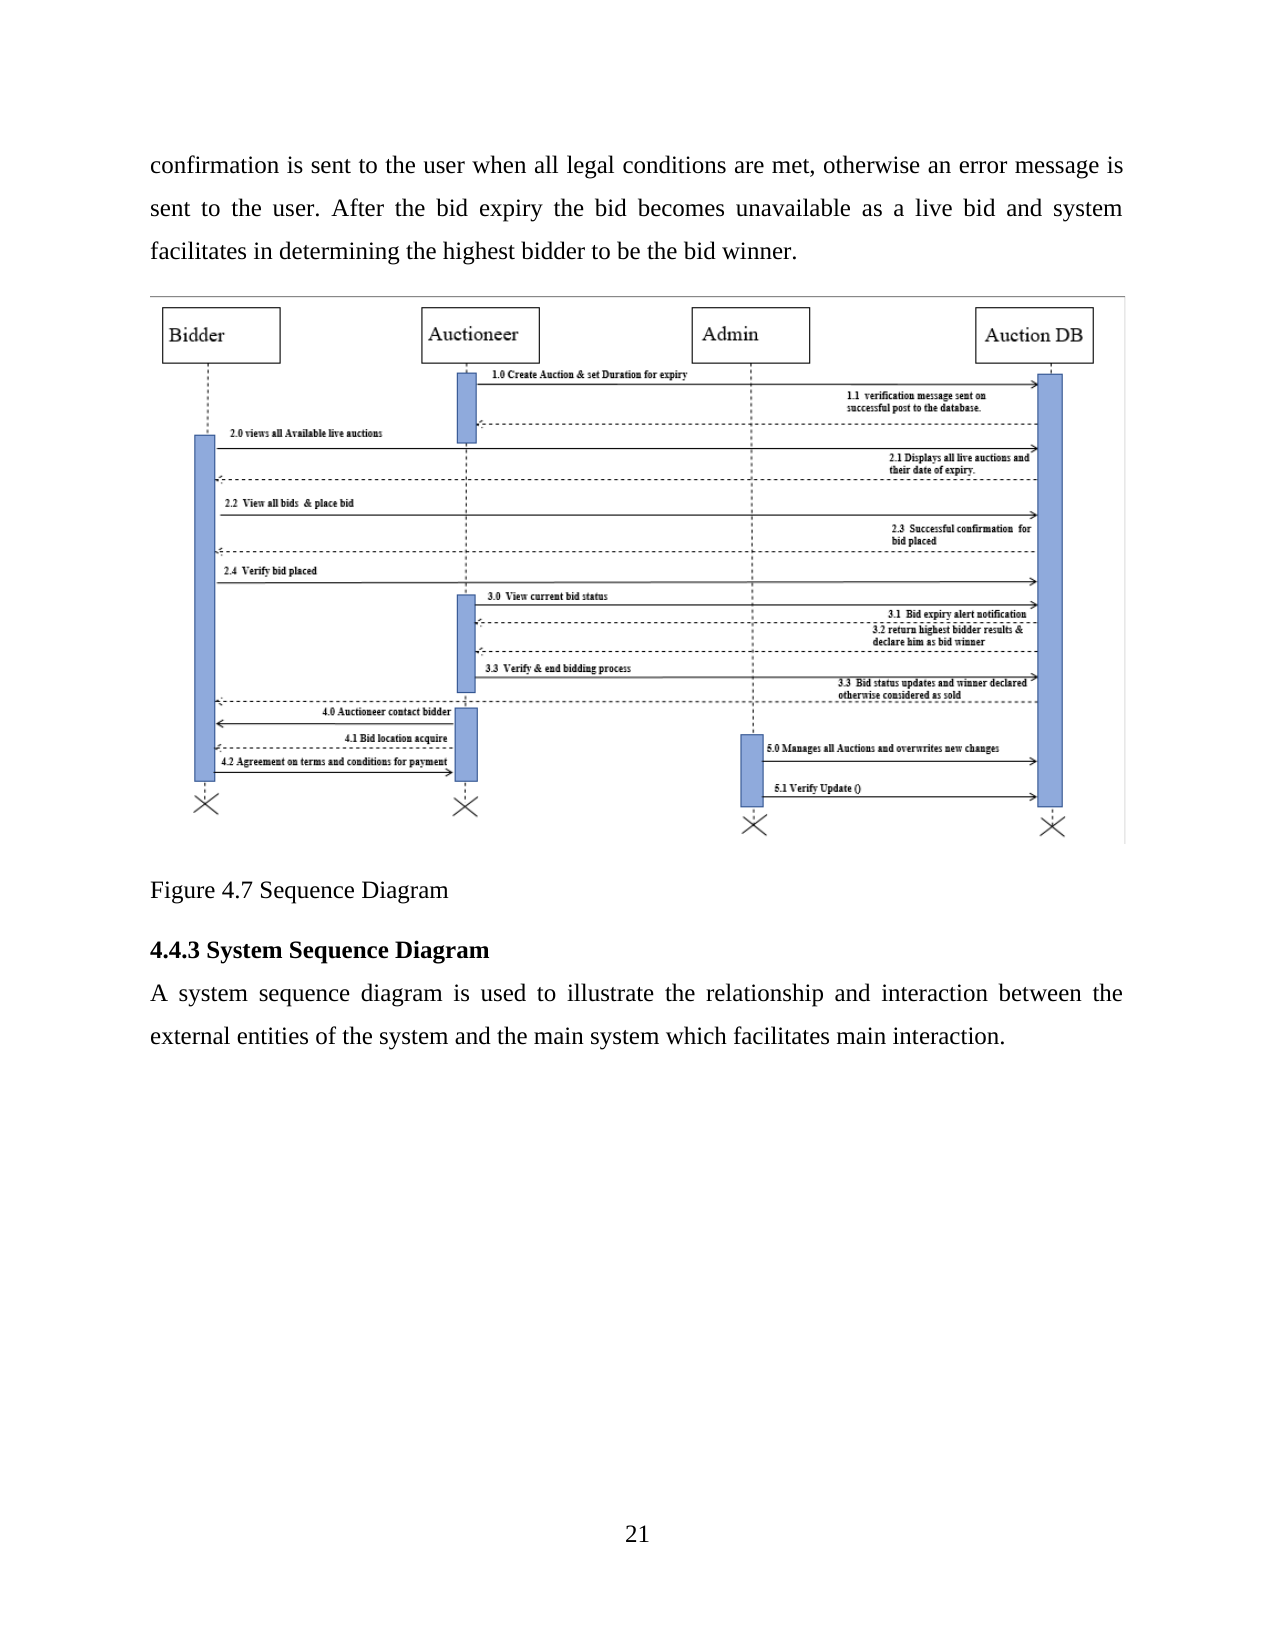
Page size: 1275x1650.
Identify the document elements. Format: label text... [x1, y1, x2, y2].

subtitle System Sequence Diagram [150, 935, 1125, 963]
picture [150, 296, 1125, 844]
text A system sequence diagram is used to illustrate the relationship and interaction between the external entities of the system and the main system which facilitates main interaction. [150, 978, 1125, 1050]
